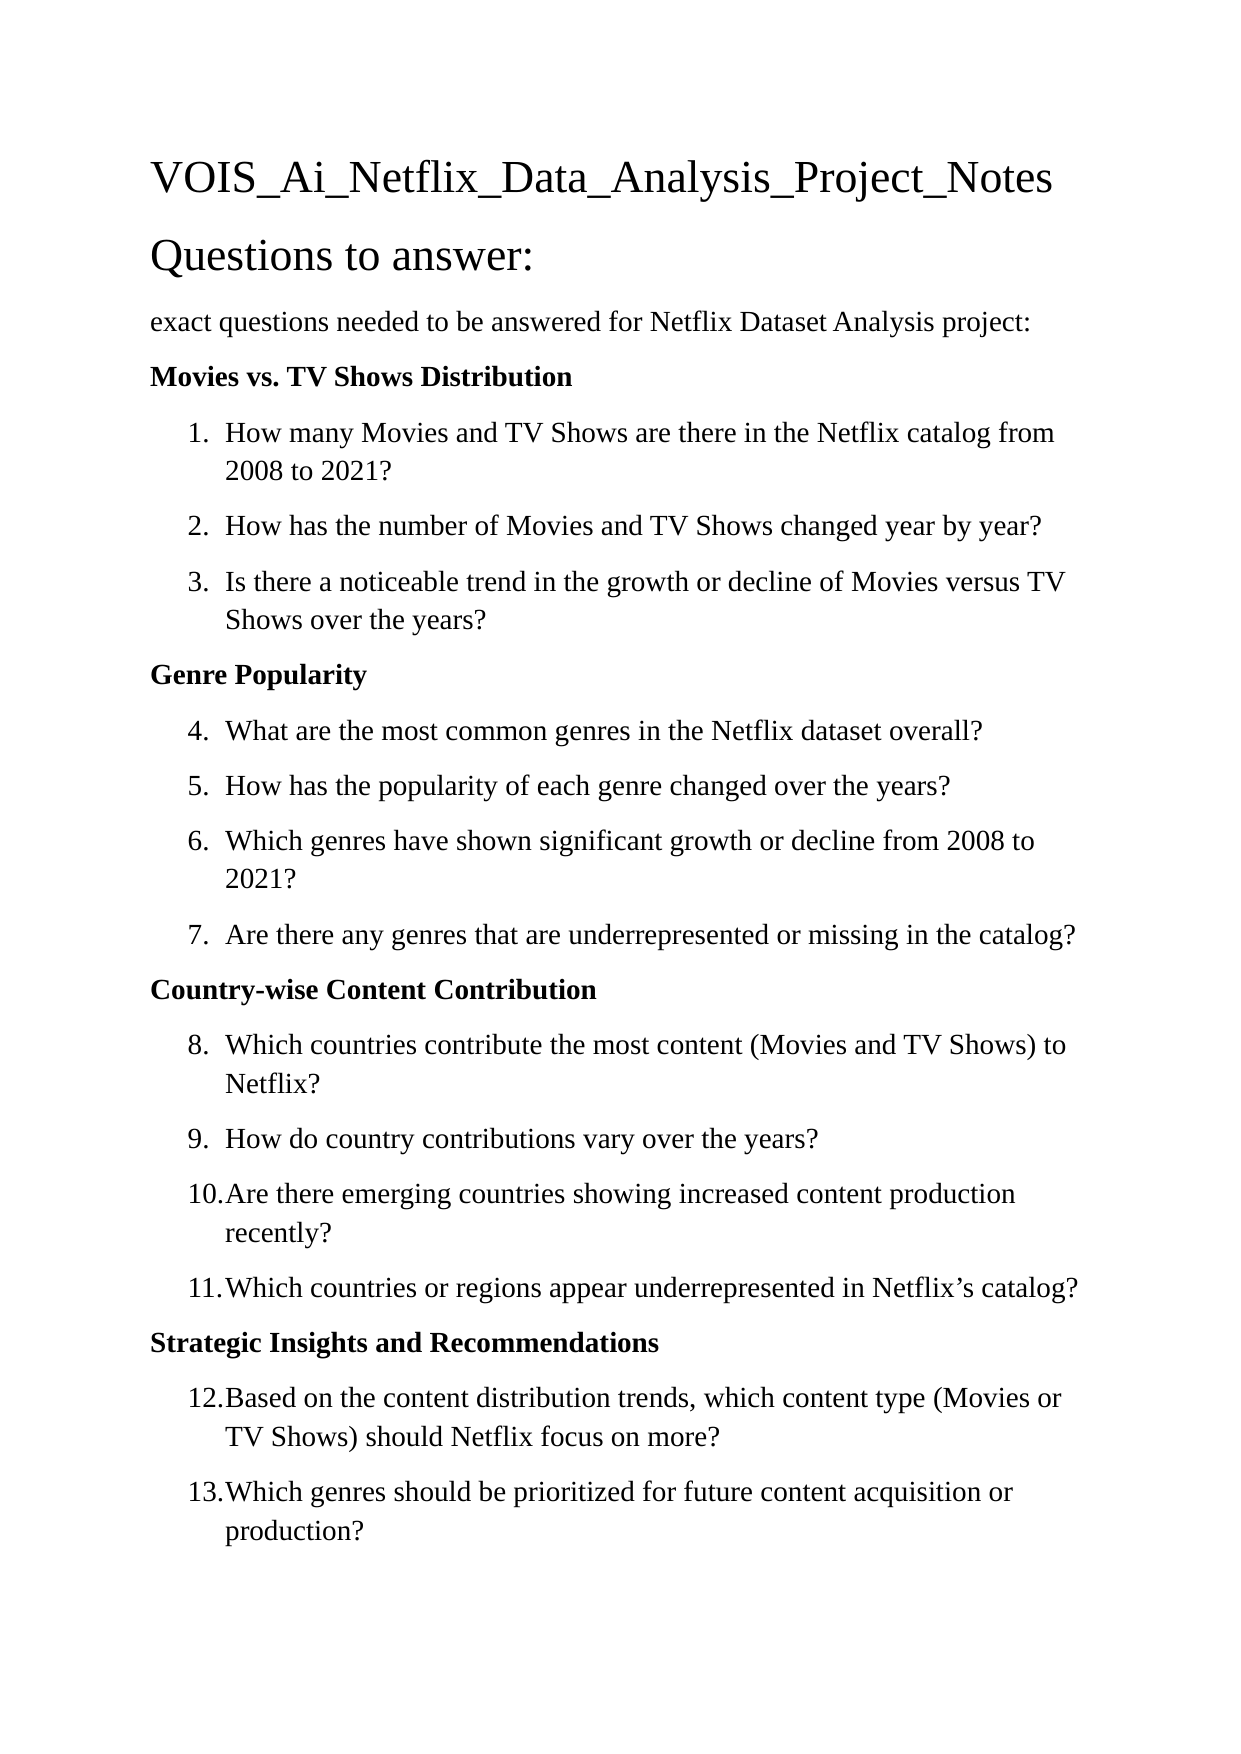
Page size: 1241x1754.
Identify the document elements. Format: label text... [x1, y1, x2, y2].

list How many Movies and TV Shows are there in the Netflix catalog from 2008 to 2021? [187, 415, 1090, 487]
text exact questions needed to be answered for Netflix Dataset Analysis project: [150, 304, 1090, 338]
list How has the popularity of each genre changed over the years? [187, 768, 1090, 801]
list What are the most common genres in the Netflix dataset overall? [187, 713, 1090, 746]
list Are there emerging countries showing increased content production recently? [187, 1176, 1090, 1248]
list How has the number of Movies and TV Shows changed year by year? [187, 508, 1090, 542]
text Country-wise Content Contribution [150, 972, 1090, 1006]
text Strategic Insights and Recommendations [150, 1325, 1090, 1359]
list Which countries or regions appear underrepresented in Netflix’s catalog? [187, 1270, 1090, 1303]
text Movies vs. TV Shows Distribution [150, 359, 1090, 393]
list How do country contributions vary over the years? [187, 1121, 1090, 1154]
list Are there any genres that are underrepresented or missing in the catalog? [187, 917, 1090, 950]
list Is there a noticeable trend in the growth or decline of Movies versus TV Shows over the years? [187, 564, 1090, 636]
text Genre Popularity [150, 657, 1090, 691]
text VOIS_Ai_Netflix_Data_Analysis_Project_Notes [150, 150, 1090, 203]
list Which countries contribute the most content (Movies and TV Shows) to Netflix? [187, 1027, 1090, 1099]
list Which genres have shown significant growth or decline from 2008 to 2021? [187, 823, 1090, 895]
text Questions to answer: [150, 227, 1090, 280]
list Based on the content distribution trends, which content type (Movies or TV Shows) should Netflix focus on more? [187, 1380, 1090, 1452]
list Which genres should be prioritized for future content acquisition or production? [187, 1474, 1090, 1546]
